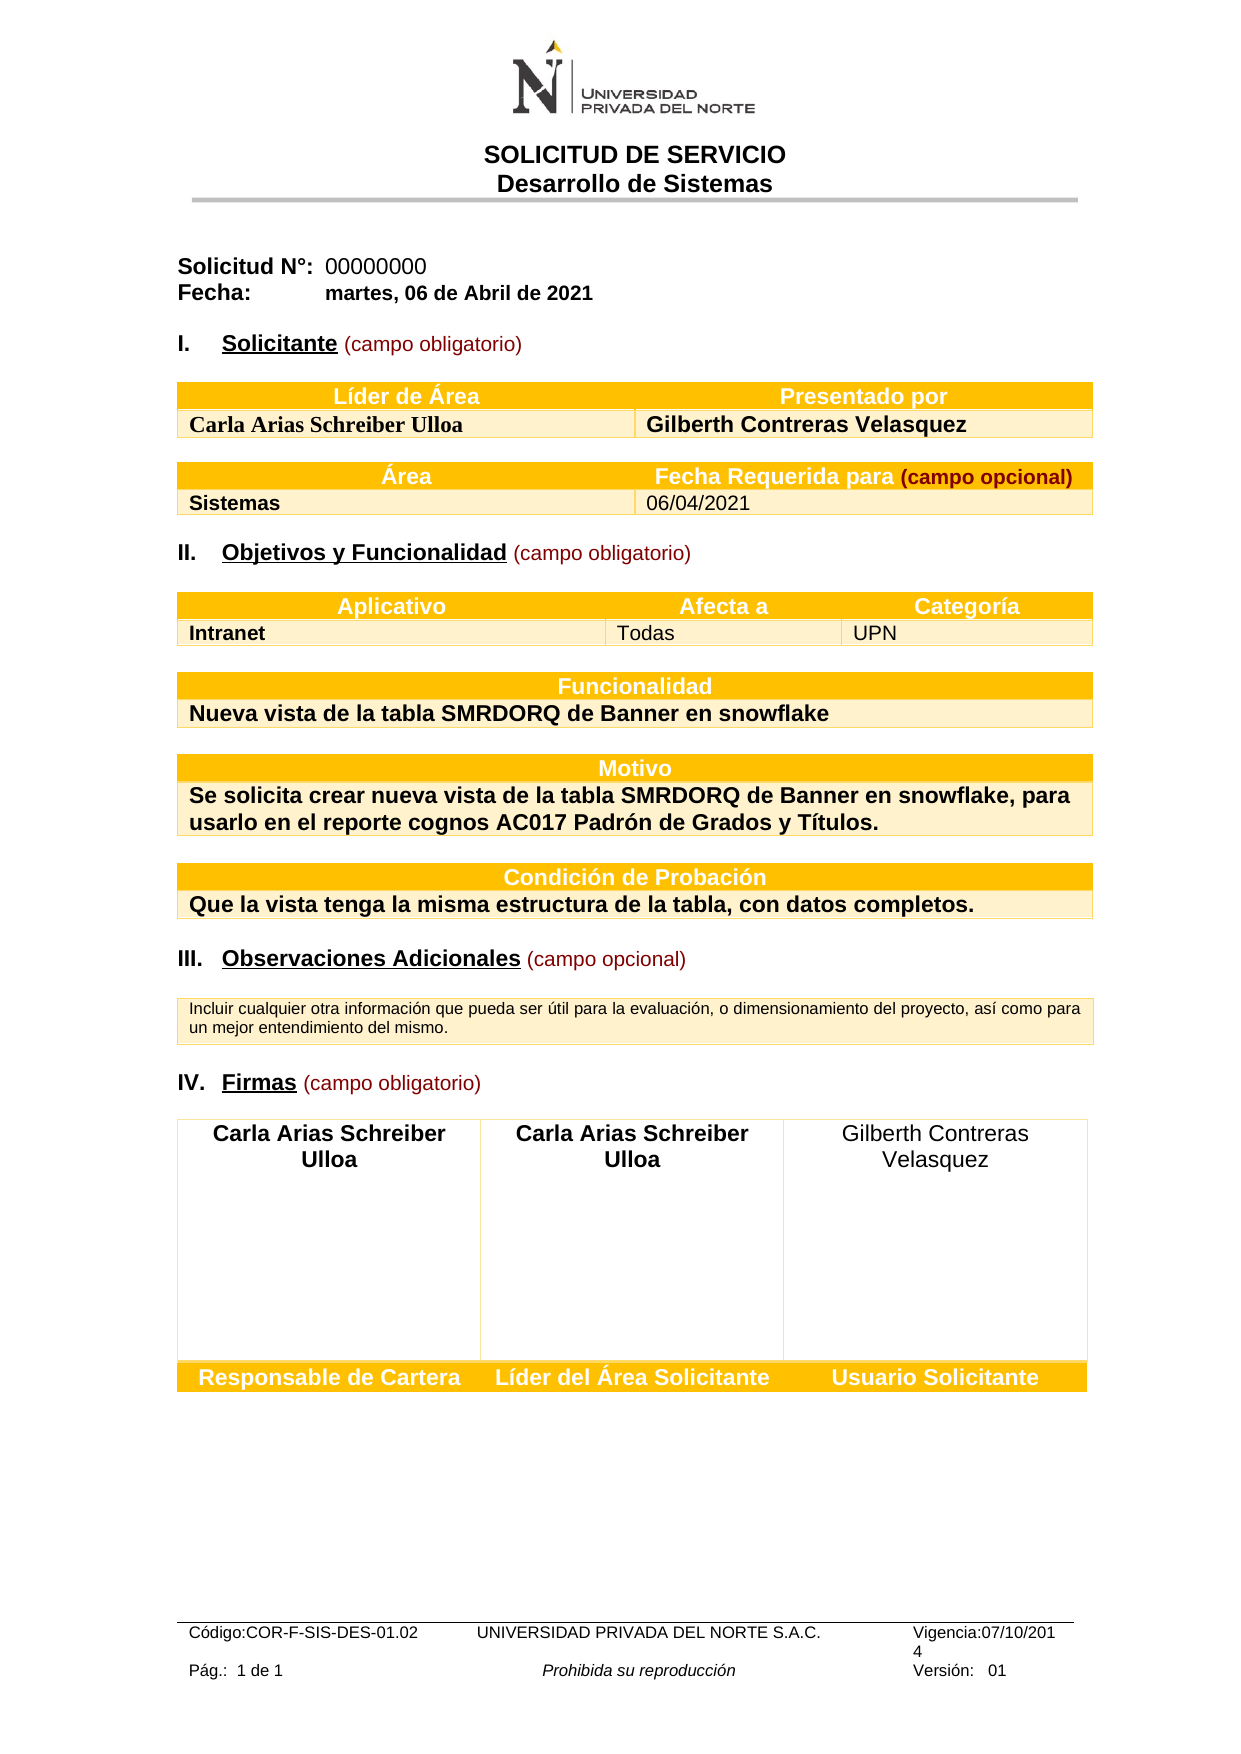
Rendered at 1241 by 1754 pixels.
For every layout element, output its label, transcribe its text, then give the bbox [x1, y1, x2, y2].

text Solicitud N°: 00000000 [177, 253, 1093, 279]
table_cell Que la vista tenga la misma estructura de la tabla, con datos completos. [178, 891, 1092, 917]
table_header Área [178, 463, 634, 489]
text Fecha: [177, 279, 1093, 306]
table_cell [636, 490, 1092, 514]
table_header Afecta a [606, 593, 841, 619]
table_header Carla Arias Schreiber Ulloa [178, 1120, 480, 1360]
list Observaciones Adicionales (campo opcional) [177, 945, 1093, 971]
table_header Responsable de Cartera [178, 1364, 480, 1391]
table_header Aplicativo [178, 593, 605, 619]
list Firmas (campo obligatorio) [177, 1068, 1093, 1095]
table_cell [178, 490, 634, 514]
table_header Funcionalidad [178, 673, 1092, 699]
list Objetivos y Funcionalidad (campo obligatorio) [177, 539, 1093, 566]
table_header Condición de Probación [178, 864, 1092, 890]
table_cell Se solicita crear nueva vista de la tabla SMRDORQ de Banner en snowflake, para usarlo en el reporte cognos AC017 Padrón de Grados y Títulos. [178, 783, 1092, 835]
table_header Usuario Solicitante [784, 1364, 1086, 1391]
table_cell Carla Arias Schreiber Ulloa [178, 411, 634, 437]
list Solicitante (campo obligatorio) [177, 329, 1093, 356]
table_cell [842, 621, 1092, 644]
table_header Categoría [842, 593, 1092, 619]
table_header Presentado por [636, 383, 1092, 409]
table_header Incluir cualquier otra información que pueda ser útil para la evaluación, o dimensionamiento del proyecto, así como para un mejor entendimiento del mismo. [178, 999, 1093, 1043]
table_header Líder del Área Solicitante [481, 1364, 783, 1391]
table_header Gilberth Contreras Velasquez [784, 1120, 1087, 1360]
table_header Carla Arias Schreiber Ulloa [481, 1120, 783, 1360]
table_cell Nueva vista de la tabla SMRDORQ de Banner en snowflake [178, 700, 1092, 727]
table_header Motivo [178, 755, 1092, 781]
table_header Líder de Área [178, 383, 634, 409]
table_header Fecha Requerida para (campo opcional) [636, 463, 1092, 489]
table_cell Gilberth Contreras Velasquez [636, 411, 1092, 437]
picture [489, 30, 784, 125]
table_cell [178, 621, 605, 644]
